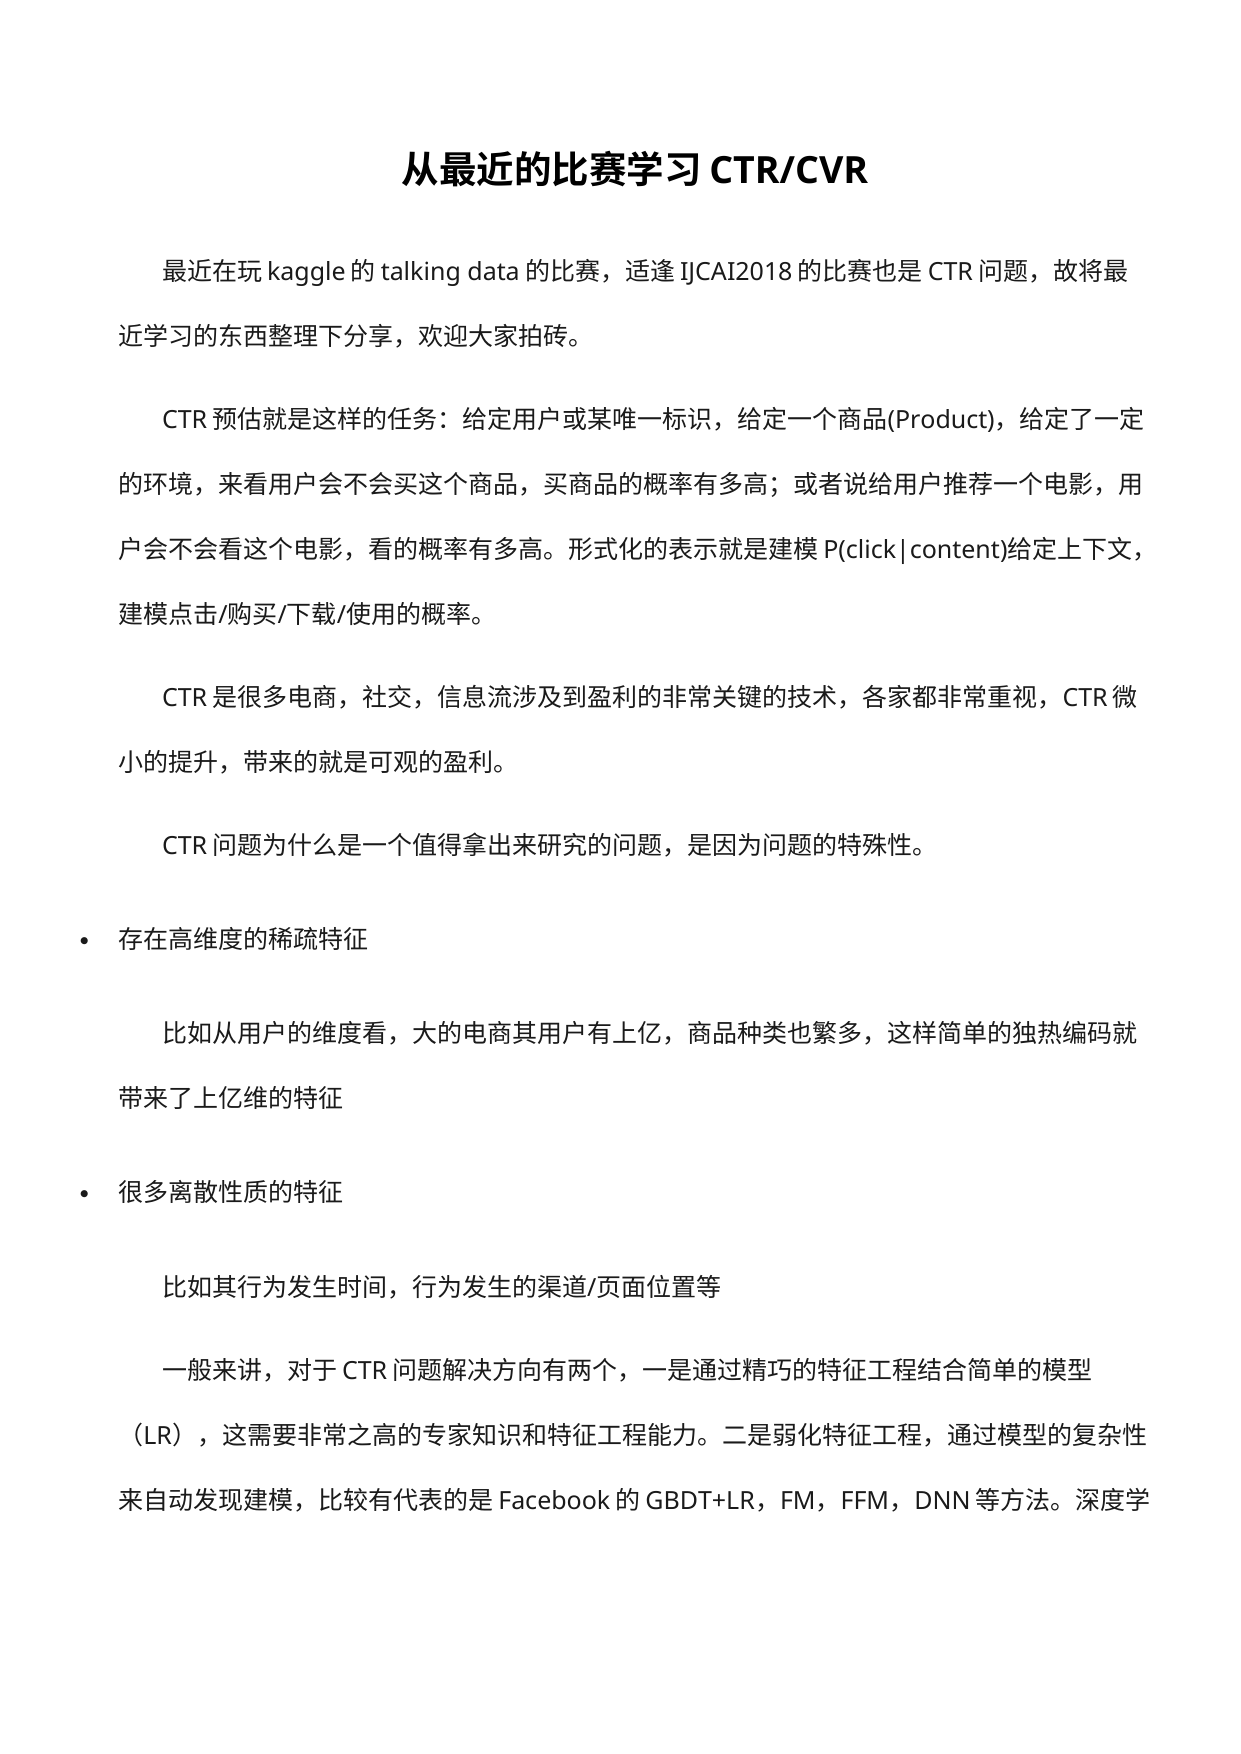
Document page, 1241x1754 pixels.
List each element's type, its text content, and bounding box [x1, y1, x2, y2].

text CTR问题为什么是一个值得拿出来研究的问题，是因为问题的特殊性。 [118, 811, 1152, 876]
text 最近在玩kaggle的talking data的比赛，适逢IJCAI2018的比赛也是CTR问题，故将最近学习的东西整理下分享，欢迎大家拍砖。 [118, 237, 1152, 367]
text 比如从用户的维度看，大的电商其用户有上亿，商品种类也繁多，这样简单的独热编码就带来了上亿维的特征 [118, 999, 1152, 1129]
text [118, 1336, 1152, 1531]
text 比如其行为发生时间，行为发生的渠道/页面位置等 [118, 1253, 1152, 1318]
text 从最近的比赛学习CTR/CVR [118, 134, 1152, 199]
list 很多离散性质的特征 [81, 1158, 1152, 1223]
list 存在高维度的稀疏特征 [81, 905, 1152, 970]
text CTR预估就是这样的任务：给定用户或某唯一标识，给定一个商品(Product)，给定了一定的环境，来看用户会不会买这个商品，买商品的概率有多高；或者说给用户推荐一个电影，用户会不会看这个电影，看的概率有多高。形式化的表示就是建模P(click|content)给定上下文，建模点击/购买/下载/使用的概率。 [118, 385, 1152, 645]
text CTR是很多电商，社交，信息流涉及到盈利的非常关键的技术，各家都非常重视，CTR微小的提升，带来的就是可观的盈利。 [118, 663, 1152, 793]
